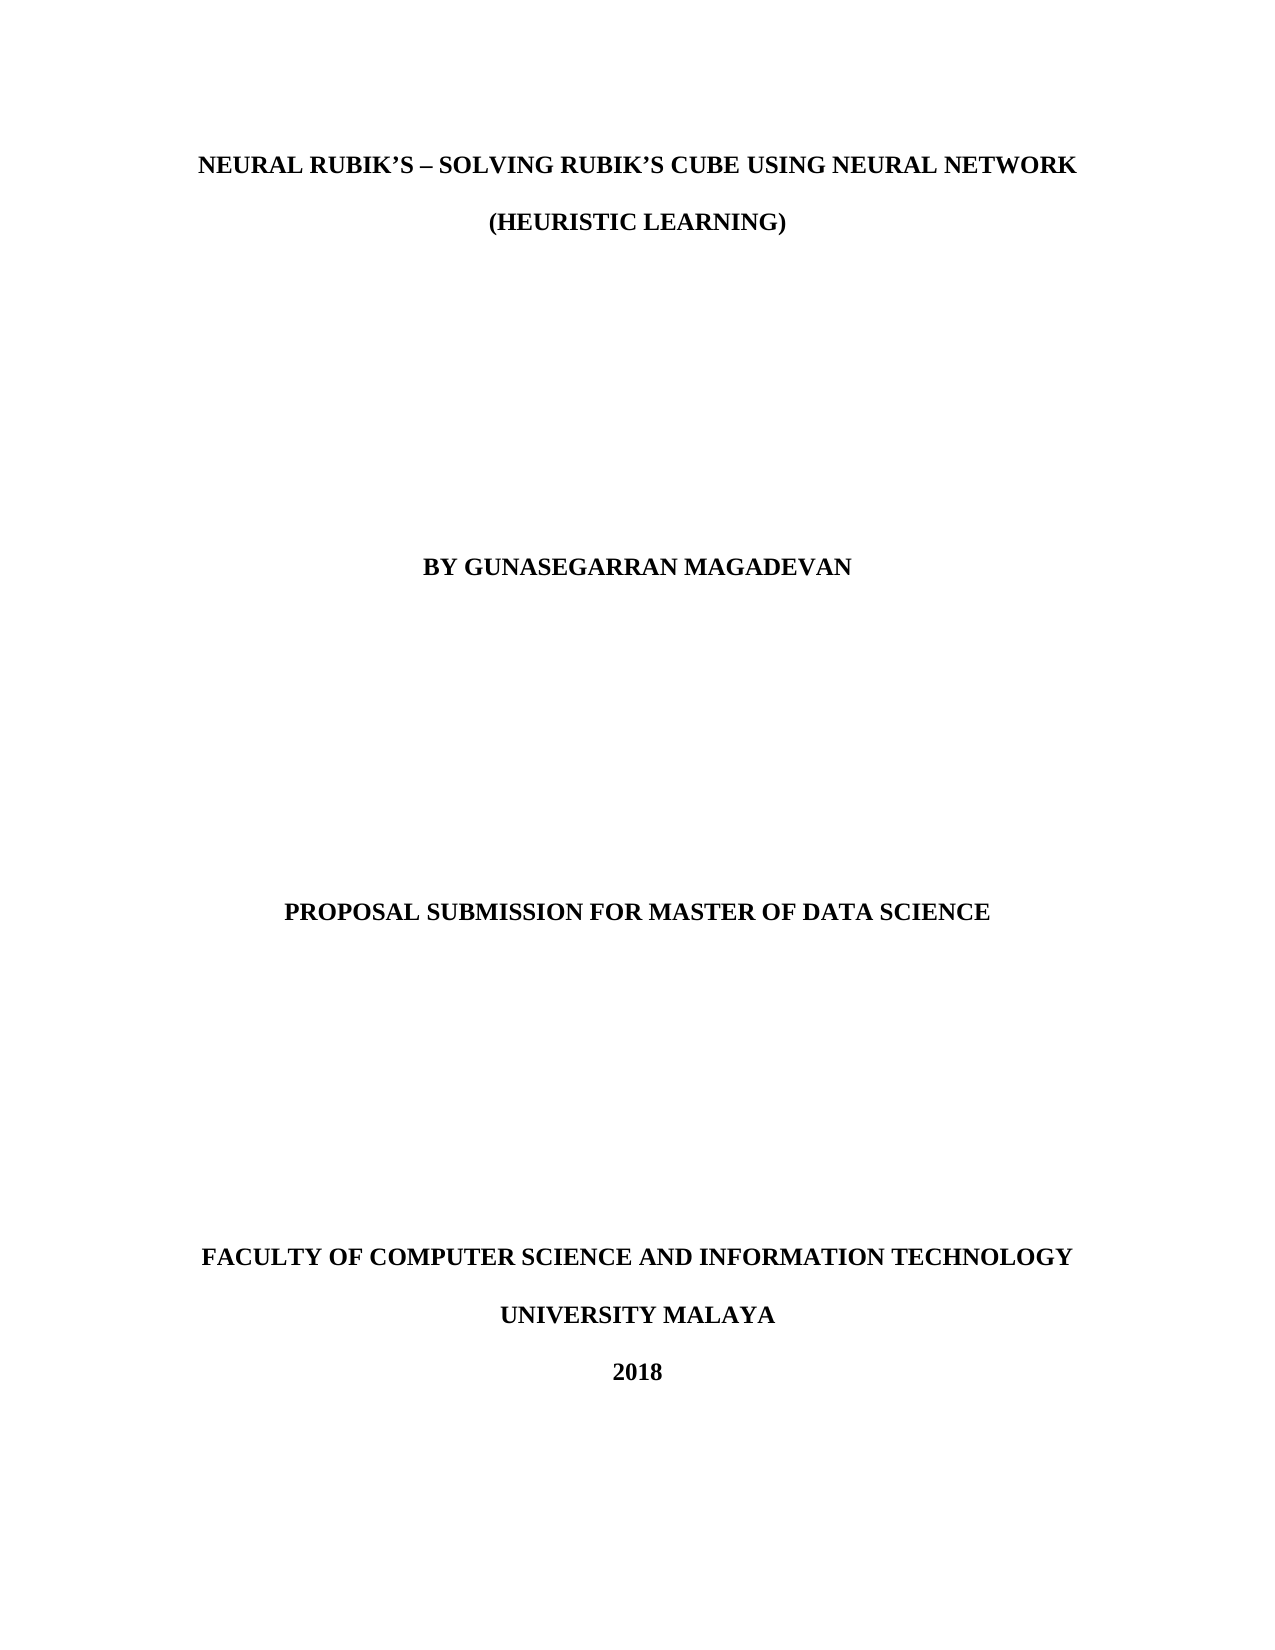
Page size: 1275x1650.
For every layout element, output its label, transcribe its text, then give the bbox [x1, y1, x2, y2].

text NEURAL RUBIK’S – SOLVING RUBIK’S CUBE USING NEURAL NETWORK (HEURISTIC LEARNING) [150, 150, 1125, 236]
text 2018 [150, 1357, 1125, 1386]
text FACULTY OF COMPUTER SCIENCE AND INFORMATION TECHNOLOGY [150, 1242, 1125, 1271]
text UNIVERSITY MALAYA [150, 1300, 1125, 1329]
text PROPOSAL SUBMISSION FOR MASTER OF DATA SCIENCE [150, 897, 1125, 926]
text BY GUNASEGARRAN MAGADEVAN [150, 552, 1125, 581]
